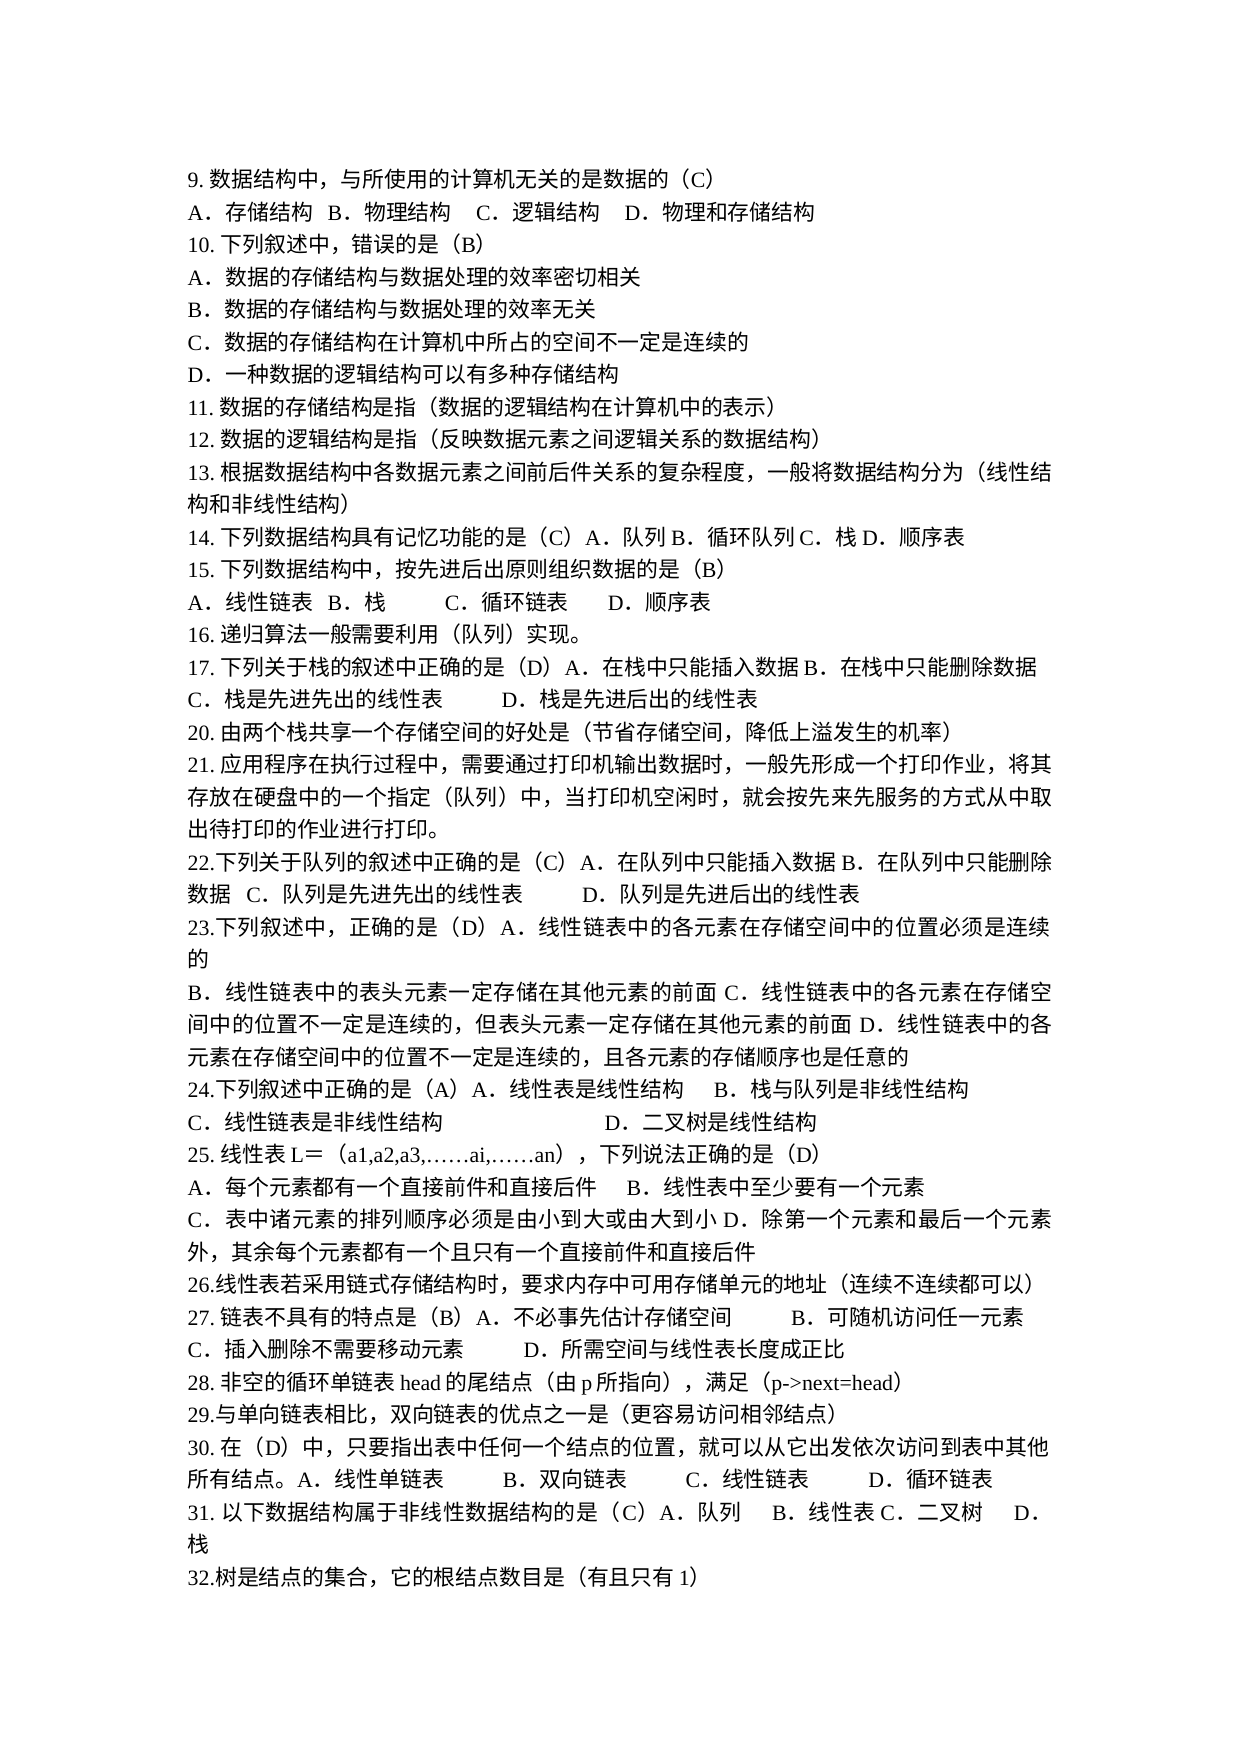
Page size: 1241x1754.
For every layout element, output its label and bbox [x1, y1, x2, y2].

text [187, 162, 1053, 909]
text [187, 909, 1053, 1592]
